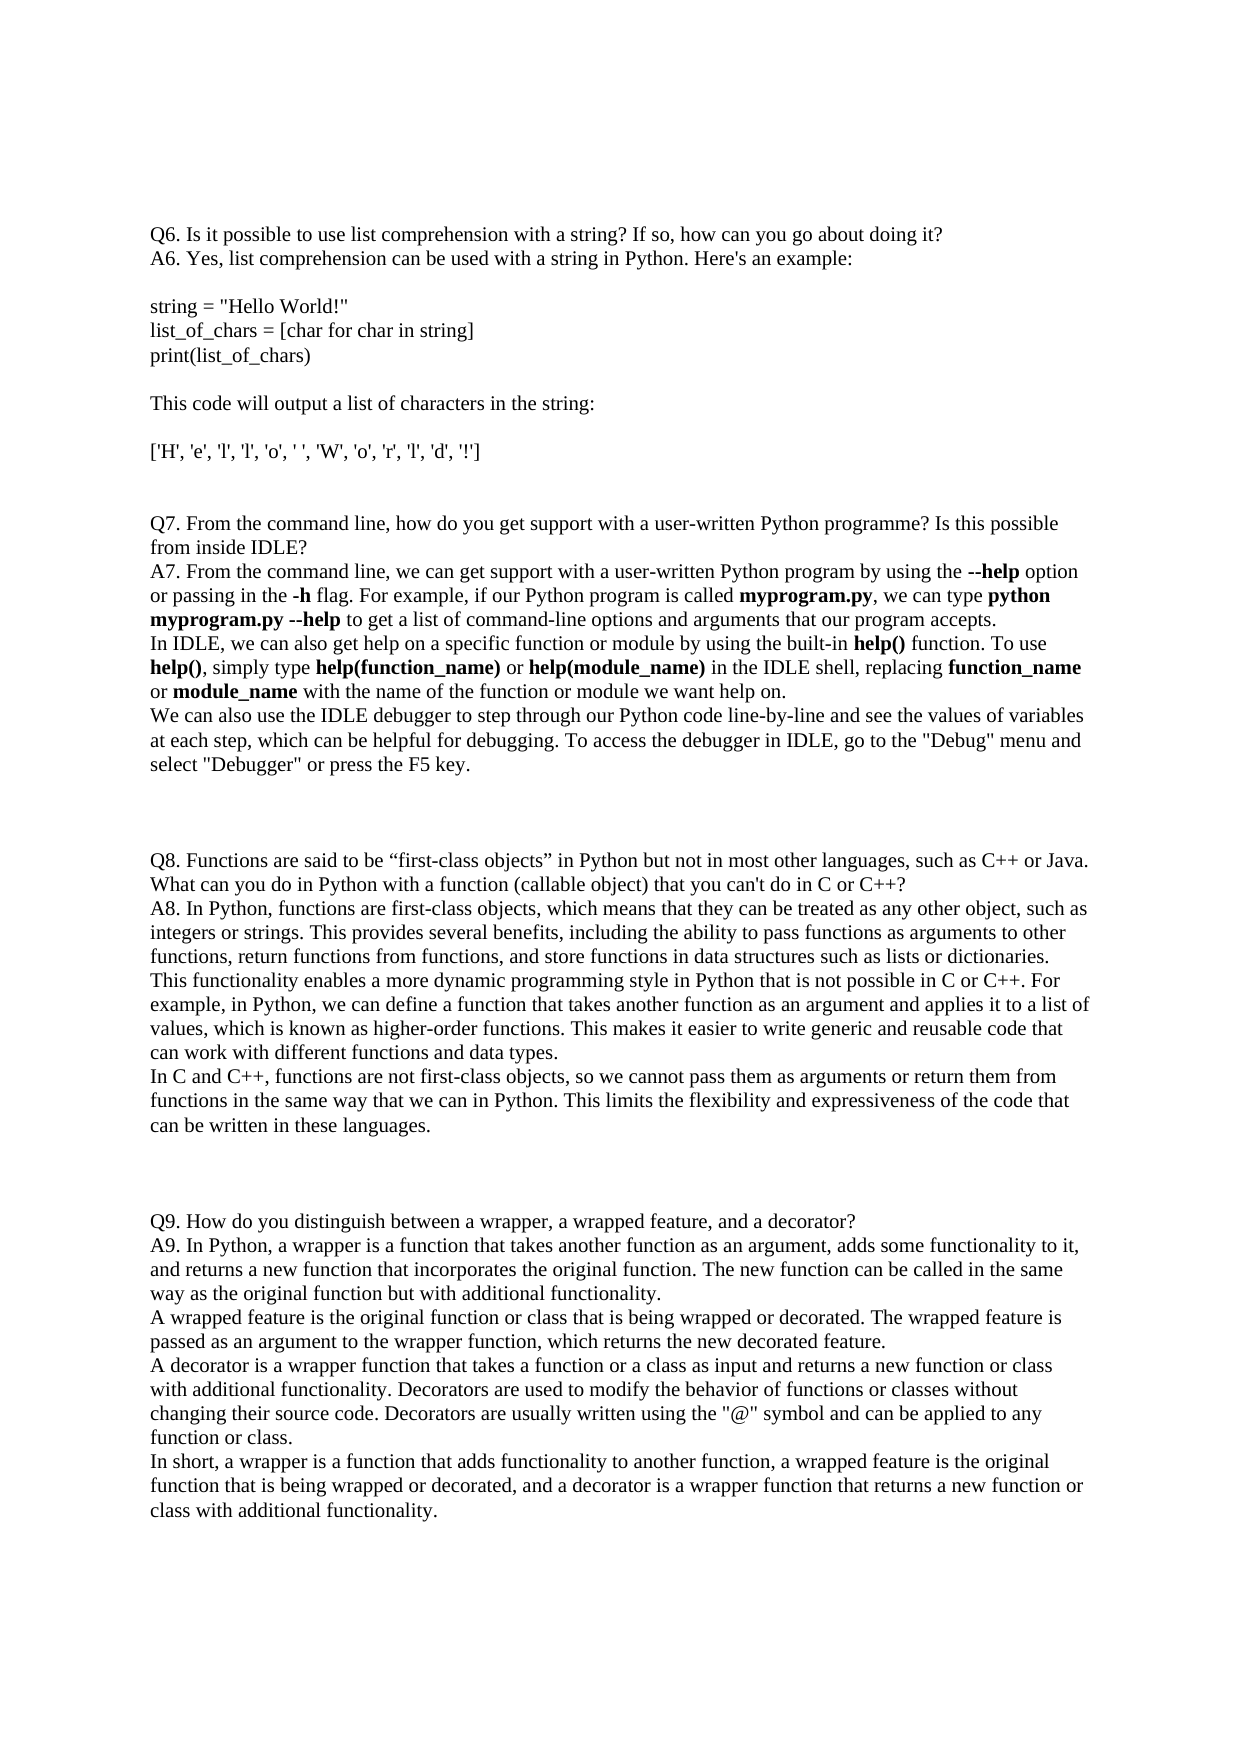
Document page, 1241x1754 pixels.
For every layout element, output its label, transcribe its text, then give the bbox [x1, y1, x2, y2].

text Q6. Is it possible to use list comprehension with a string? If so, how can you go about doing it? [150, 222, 1090, 246]
text A7. From the command line, we can get support with a user-written Python program by using the --help option or passing in the -h flag. For example, if our Python program is called myprogram.py, we can type python myprogram.py --help to get a list of command-line options and arguments that our program accepts. [150, 559, 1090, 631]
text This code will output a list of characters in the string: [150, 391, 1090, 415]
text Q7. From the command line, how do you get support with a user-written Python programme? Is this possible from inside IDLE? [150, 511, 1090, 559]
text Q9. How do you distinguish between a wrapper, a wrapped feature, and a decorator? [150, 1209, 1090, 1233]
text ['H', 'e', 'l', 'l', 'o', ' ', 'W', 'o', 'r', 'l', 'd', '!'] [150, 439, 1090, 463]
text A9. In Python, a wrapper is a function that takes another function as an argument, adds some functionality to it, and returns a new function that incorporates the original function. The new function can be called in the same way as the original function but with additional functionality. [150, 1233, 1090, 1305]
text A8. In Python, functions are first-class objects, which means that they can be treated as any other object, such as integers or strings. This provides several benefits, including the ability to pass functions as arguments to other functions, return functions from functions, and store functions in data structures such as lists or dictionaries. [150, 896, 1090, 968]
text string = "Hello World!" [150, 294, 1090, 318]
text print(list_of_chars) [150, 342, 1090, 367]
text In short, a wrapper is a function that adds functionality to another function, a wrapped feature is the original function that is being wrapped or decorated, and a decorator is a wrapper function that returns a new function or class with additional functionality. [150, 1449, 1090, 1522]
text A6. Yes, list comprehension can be used with a string in Python. Here's an example: [150, 246, 1090, 270]
text In C and C++, functions are not first-class objects, so we cannot pass them as arguments or return them from functions in the same way that we can in Python. This limits the flexibility and expressiveness of the code that can be written in these languages. [150, 1064, 1090, 1137]
text list_of_chars = [char for char in string] [150, 318, 1090, 342]
text We can also use the IDLE debugger to step through our Python code line-by-line and see the values of variables at each step, which can be helpful for debugging. To access the debugger in IDLE, go to the "Debug" menu and select "Debugger" or press the F5 key. [150, 703, 1090, 776]
text A wrapped feature is the original function or class that is being wrapped or decorated. The wrapped feature is passed as an argument to the wrapper function, which returns the new decorated feature. [150, 1305, 1090, 1353]
text A decorator is a wrapper function that takes a function or a class as input and returns a new function or class with additional functionality. Decorators are used to modify the behavior of functions or classes without changing their source code. Decorators are usually written using the "@" symbol and can be applied to any function or class. [150, 1353, 1090, 1449]
text In IDLE, we can also get help on a specific function or module by using the built-in help() function. To use help(), simply type help(function_name) or help(module_name) in the IDLE shell, replacing function_name or module_name with the name of the function or module we want help on. [150, 631, 1090, 703]
text Q8. Functions are said to be “first-class objects” in Python but not in most other languages, such as C++ or Java. What can you do in Python with a function (callable object) that you can't do in C or C++? [150, 848, 1090, 896]
text This functionality enables a more dynamic programming style in Python that is not possible in C or C++. For example, in Python, we can define a function that takes another function as an argument and applies it to a list of values, which is known as higher-order functions. This makes it easier to write generic and reusable code that can work with different functions and data types. [150, 968, 1090, 1064]
